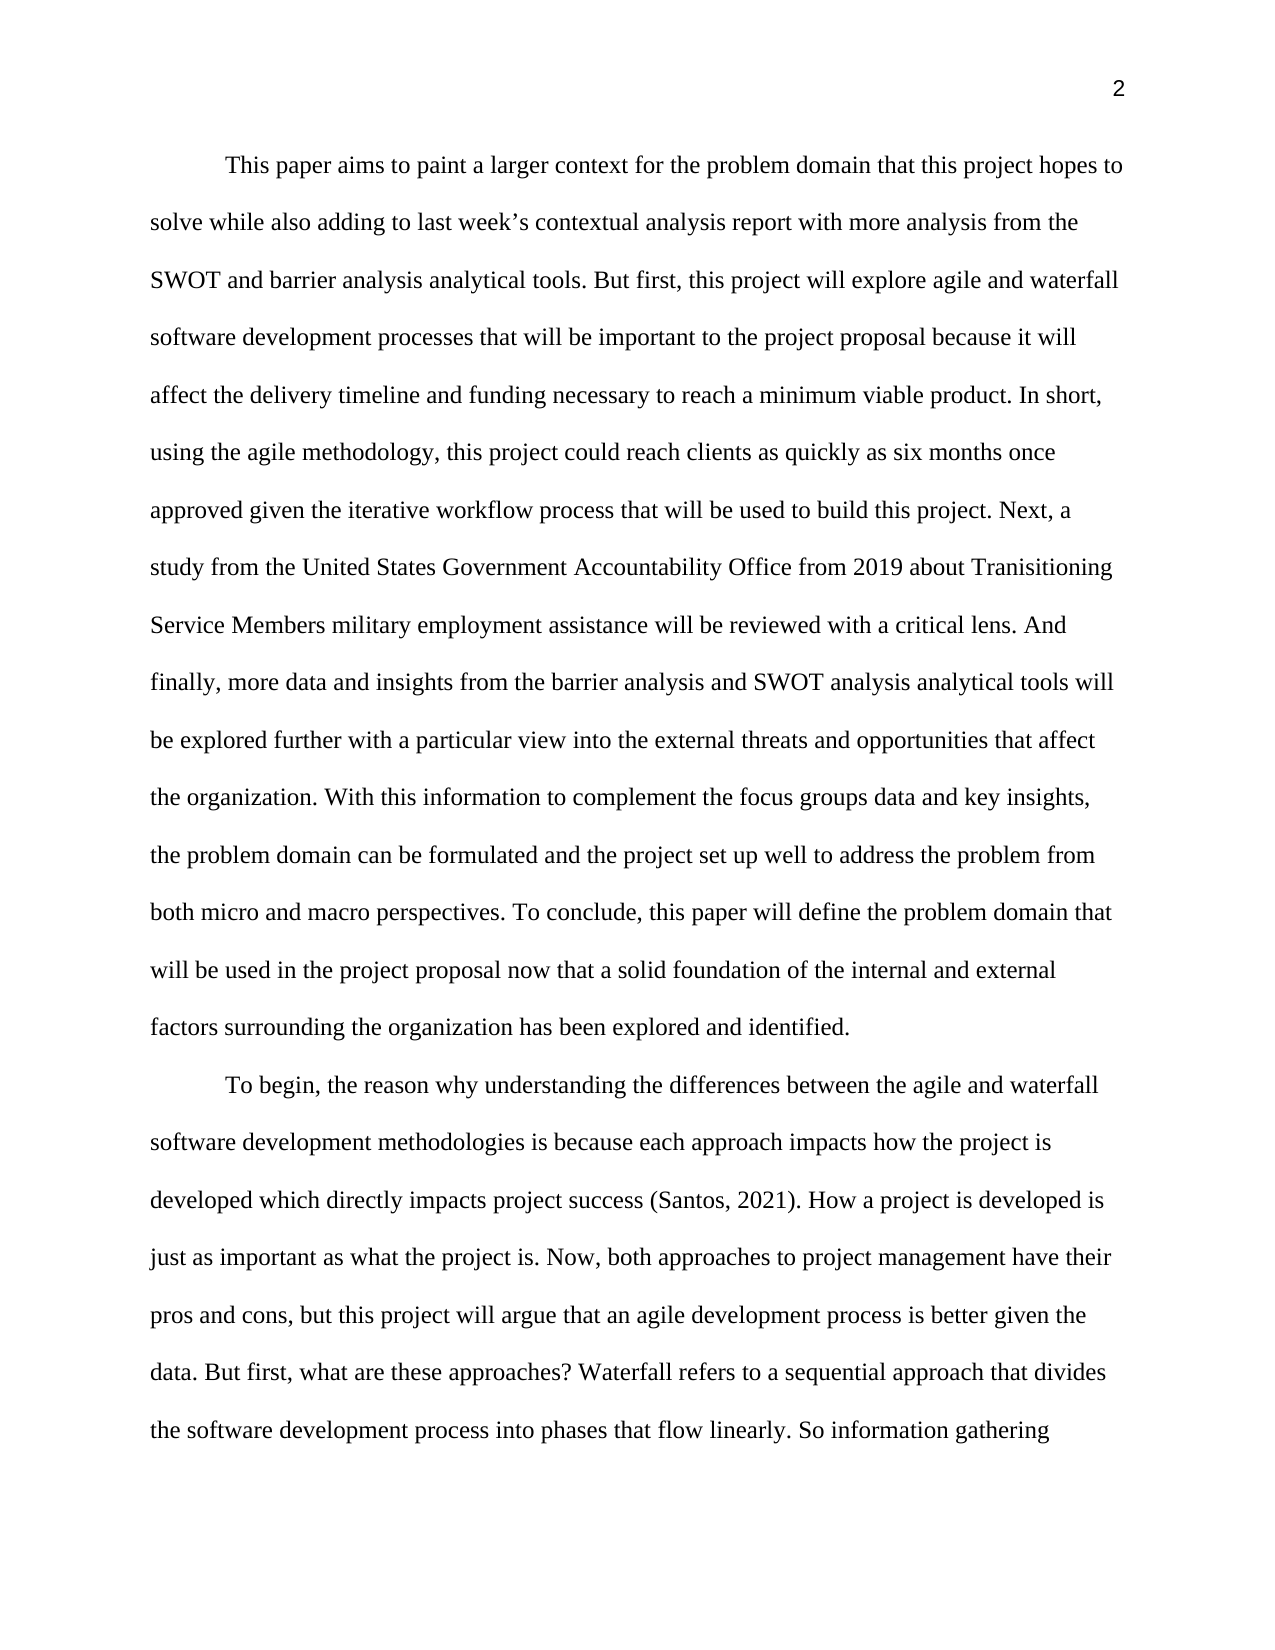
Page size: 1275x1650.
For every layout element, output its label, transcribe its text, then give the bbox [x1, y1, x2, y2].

text This paper aims to paint a larger context for the problem domain that this project hopes to solve while also adding to last week’s contextual analysis report with more analysis from the SWOT and barrier analysis analytical tools. But first, this project will explore agile and waterfall software development processes that will be important to the project proposal because it will affect the delivery timeline and funding necessary to reach a minimum viable product. In short, using the agile methodology, this project could reach clients as quickly as six months once approved given the iterative workflow process that will be used to build this project. Next, a study from the United States Government Accountability Office from 2019 about Tranisitioning Service Members military employment assistance will be reviewed with a critical lens. And finally, more data and insights from the barrier analysis and SWOT analysis analytical tools will be explored further with a particular view into the external threats and opportunities that affect the organization. With this information to complement the focus groups data and key insights, the problem domain can be formulated and the project set up well to address the problem from both micro and macro perspectives. To conclude, this paper will define the problem domain that will be used in the project proposal now that a solid foundation of the internal and external factors surrounding the organization has been explored and identified. [150, 150, 1125, 1041]
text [150, 1070, 1125, 1444]
